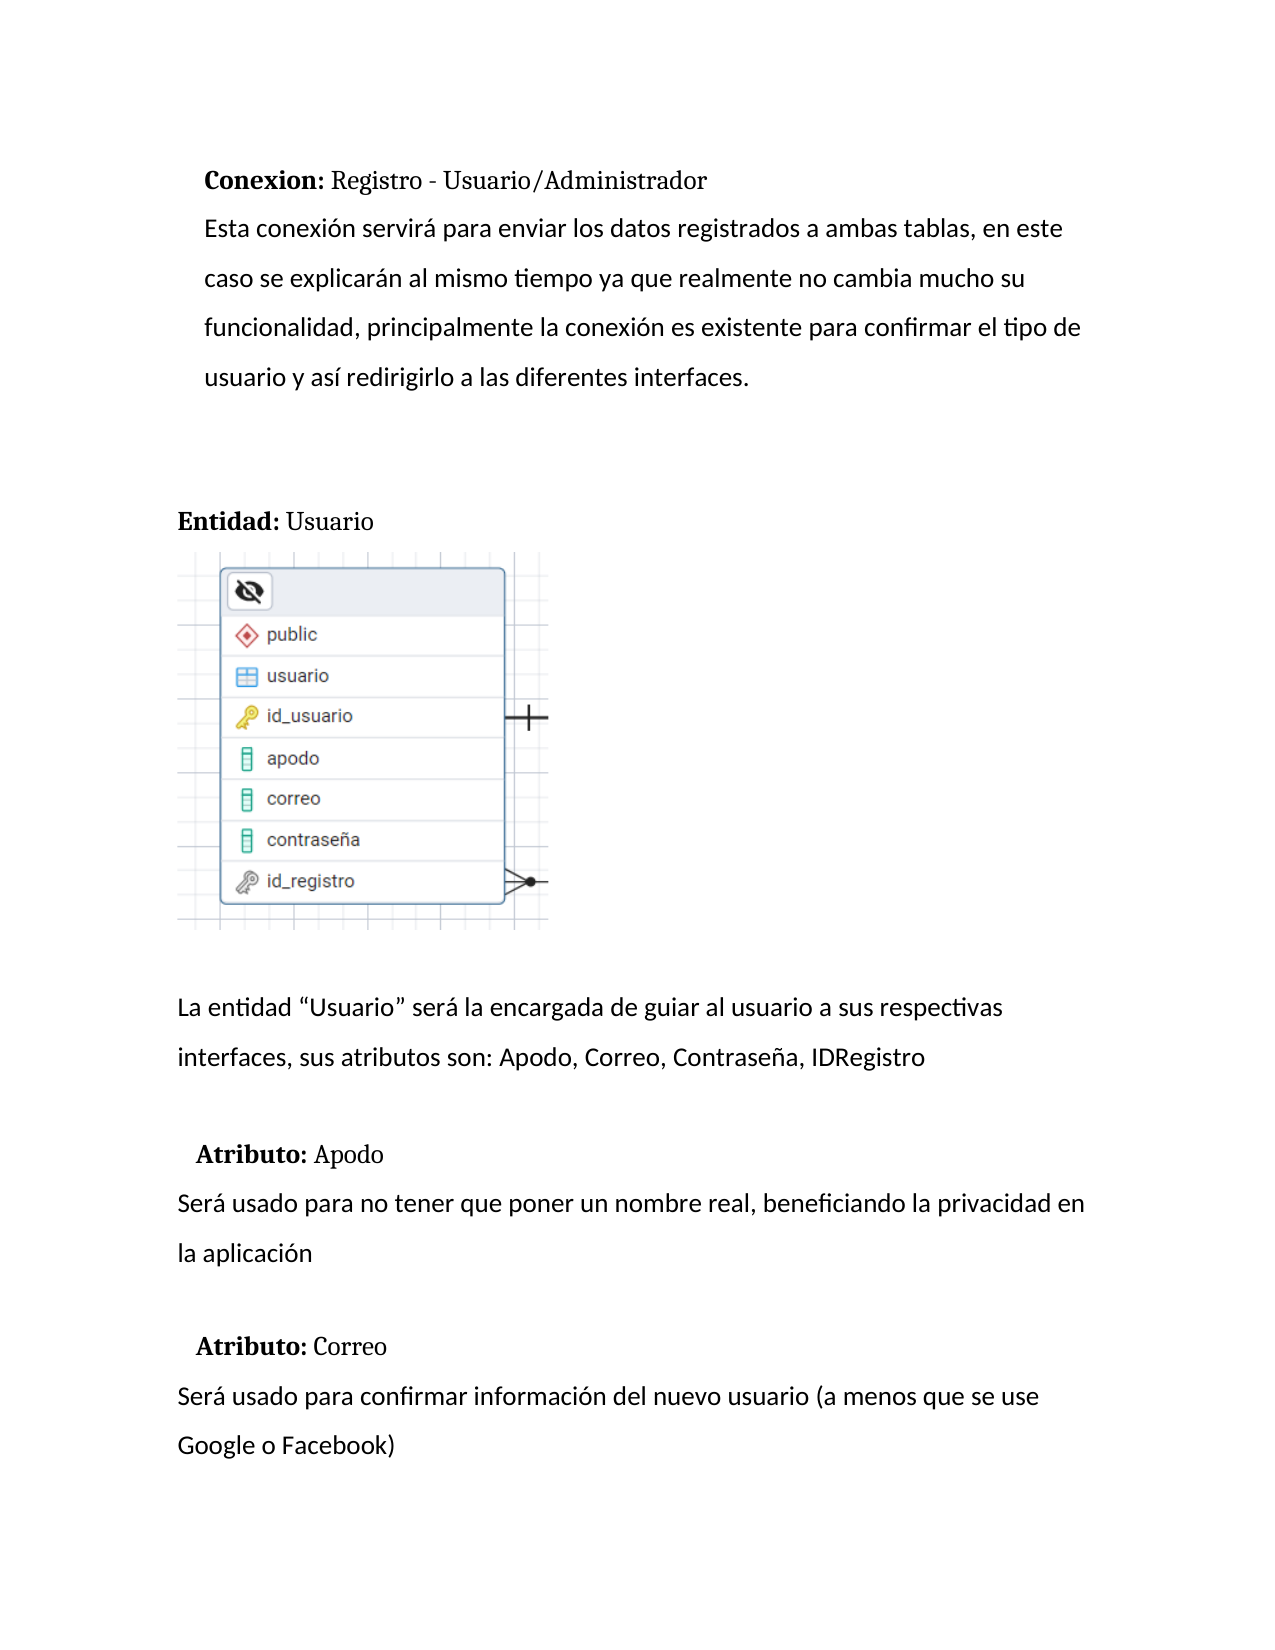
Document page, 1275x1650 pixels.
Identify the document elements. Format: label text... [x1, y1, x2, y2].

picture [177, 552, 549, 930]
text Entidad: Usuario [177, 506, 1098, 537]
text Atributo: Apodo [177, 1139, 1098, 1170]
text Será usado para confirmar información del nuevo usuario (a menos que se use Google o Facebook) [177, 1379, 1098, 1461]
text Esta conexión servirá para enviar los datos registrados a ambas tablas, en este caso se explicarán al mismo tiempo ya que realmente no cambia mucho su funcionalidad, principalmente la conexión es existente para confirmar el tipo de usuario y así redirigirlo a las diferentes interfaces. [204, 211, 1098, 393]
text Atributo: Correo [177, 1331, 1098, 1362]
text Será usado para no tener que poner un nombre real, beneficiando la privacidad en la aplicación [177, 1187, 1098, 1269]
text La entidad “Usuario” será la encargada de guiar al usuario a sus respectivas interfaces, sus atributos son: Apodo, Correo, Contraseña, IDRegistro [177, 991, 1098, 1073]
text Conexion: Registro - Usuario/Administrador [177, 165, 1098, 196]
